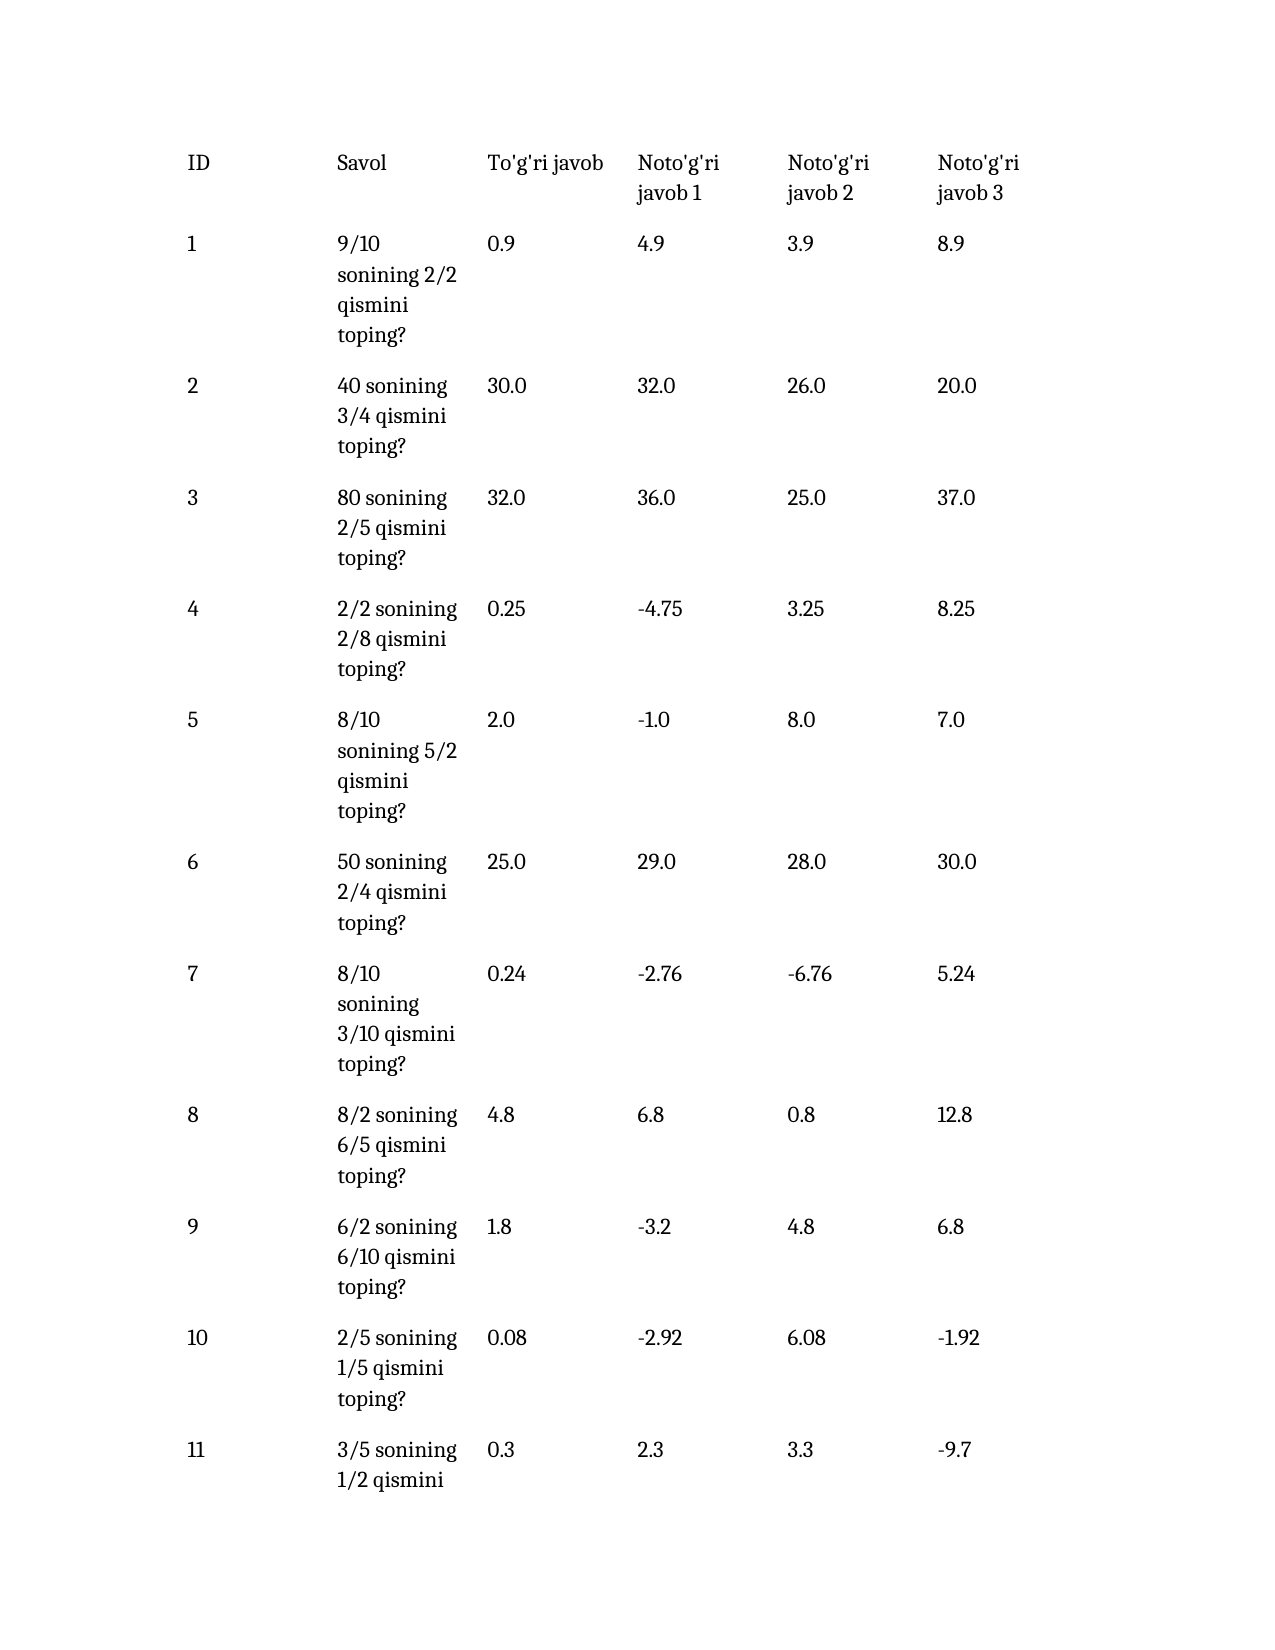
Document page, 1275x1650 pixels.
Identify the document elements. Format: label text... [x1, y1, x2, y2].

table_cell 2/2 sonining 2/8 qismini toping? [326, 596, 476, 707]
table_cell 30.0 [476, 373, 626, 484]
table_cell 8 [176, 1102, 326, 1213]
table_cell 6.8 [926, 1214, 1076, 1325]
table_header ID [176, 150, 326, 231]
table_cell 10 [176, 1325, 326, 1436]
table_cell 37.0 [926, 484, 1076, 596]
table_cell 6.08 [776, 1325, 926, 1436]
table_cell 4.9 [626, 231, 776, 373]
table_cell 0.25 [476, 596, 626, 707]
table_cell 20.0 [926, 373, 1076, 484]
table_cell 9 [176, 1214, 326, 1325]
table_cell 25.0 [476, 849, 626, 960]
table_cell 12.8 [926, 1102, 1076, 1213]
table_header Noto'g'ri javob 1 [626, 150, 776, 231]
table_cell 36.0 [626, 484, 776, 596]
table_cell 0.9 [476, 231, 626, 373]
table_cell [326, 1436, 476, 1493]
table_cell 30.0 [926, 849, 1076, 960]
table_cell 3 [176, 484, 326, 596]
table_cell 4 [176, 596, 326, 707]
table_header Noto'g'ri javob 3 [926, 150, 1076, 231]
table_cell -6.76 [776, 960, 926, 1102]
table_cell 7.0 [926, 707, 1076, 849]
table_cell 40 sonining 3/4 qismini toping? [326, 373, 476, 484]
table_cell 3.25 [776, 596, 926, 707]
table_cell 3.9 [776, 231, 926, 373]
table_cell 4.8 [776, 1214, 926, 1325]
table_cell 4.8 [476, 1102, 626, 1213]
table_cell -2.76 [626, 960, 776, 1102]
table_cell 80 sonining 2/5 qismini toping? [326, 484, 476, 596]
table_header Noto'g'ri javob 2 [776, 150, 926, 231]
table_cell 8/2 sonining 6/5 qismini toping? [326, 1102, 476, 1213]
table_cell 0.24 [476, 960, 626, 1102]
table_cell 6.8 [626, 1102, 776, 1213]
table_cell 5 [176, 707, 326, 849]
table_cell 11 [176, 1436, 326, 1493]
table_cell 6 [176, 849, 326, 960]
table_header To'g'ri javob [476, 150, 626, 231]
table_header Savol [326, 150, 476, 231]
table_cell 0.08 [476, 1325, 626, 1436]
table_cell 1.8 [476, 1214, 626, 1325]
table_cell 0.8 [776, 1102, 926, 1213]
table_cell 8.9 [926, 231, 1076, 373]
table_cell -9.7 [926, 1436, 1076, 1493]
table_cell -1.0 [626, 707, 776, 849]
table_cell 8/10 sonining 3/10 qismini toping? [326, 960, 476, 1102]
table_cell 7 [176, 960, 326, 1102]
table_cell 2.3 [626, 1436, 776, 1493]
table_cell 32.0 [626, 373, 776, 484]
table_cell 25.0 [776, 484, 926, 596]
table_cell 28.0 [776, 849, 926, 960]
table_cell 2 [176, 373, 326, 484]
table_cell 0.3 [476, 1436, 626, 1493]
table_cell 29.0 [626, 849, 776, 960]
table_cell 8.25 [926, 596, 1076, 707]
table_cell 2/5 sonining 1/5 qismini toping? [326, 1325, 476, 1436]
table_cell -4.75 [626, 596, 776, 707]
table_cell 26.0 [776, 373, 926, 484]
table_cell -3.2 [626, 1214, 776, 1325]
table_cell 2.0 [476, 707, 626, 849]
table_cell 8.0 [776, 707, 926, 849]
table_cell 50 sonining 2/4 qismini toping? [326, 849, 476, 960]
table_cell -2.92 [626, 1325, 776, 1436]
table_cell -1.92 [926, 1325, 1076, 1436]
table_cell 8/10 sonining 5/2 qismini toping? [326, 707, 476, 849]
table_cell 6/2 sonining 6/10 qismini toping? [326, 1214, 476, 1325]
table_cell 32.0 [476, 484, 626, 596]
table_cell 3.3 [776, 1436, 926, 1493]
table_cell 9/10 sonining 2/2 qismini toping? [326, 231, 476, 373]
table_cell 1 [176, 231, 326, 373]
table_cell 5.24 [926, 960, 1076, 1102]
